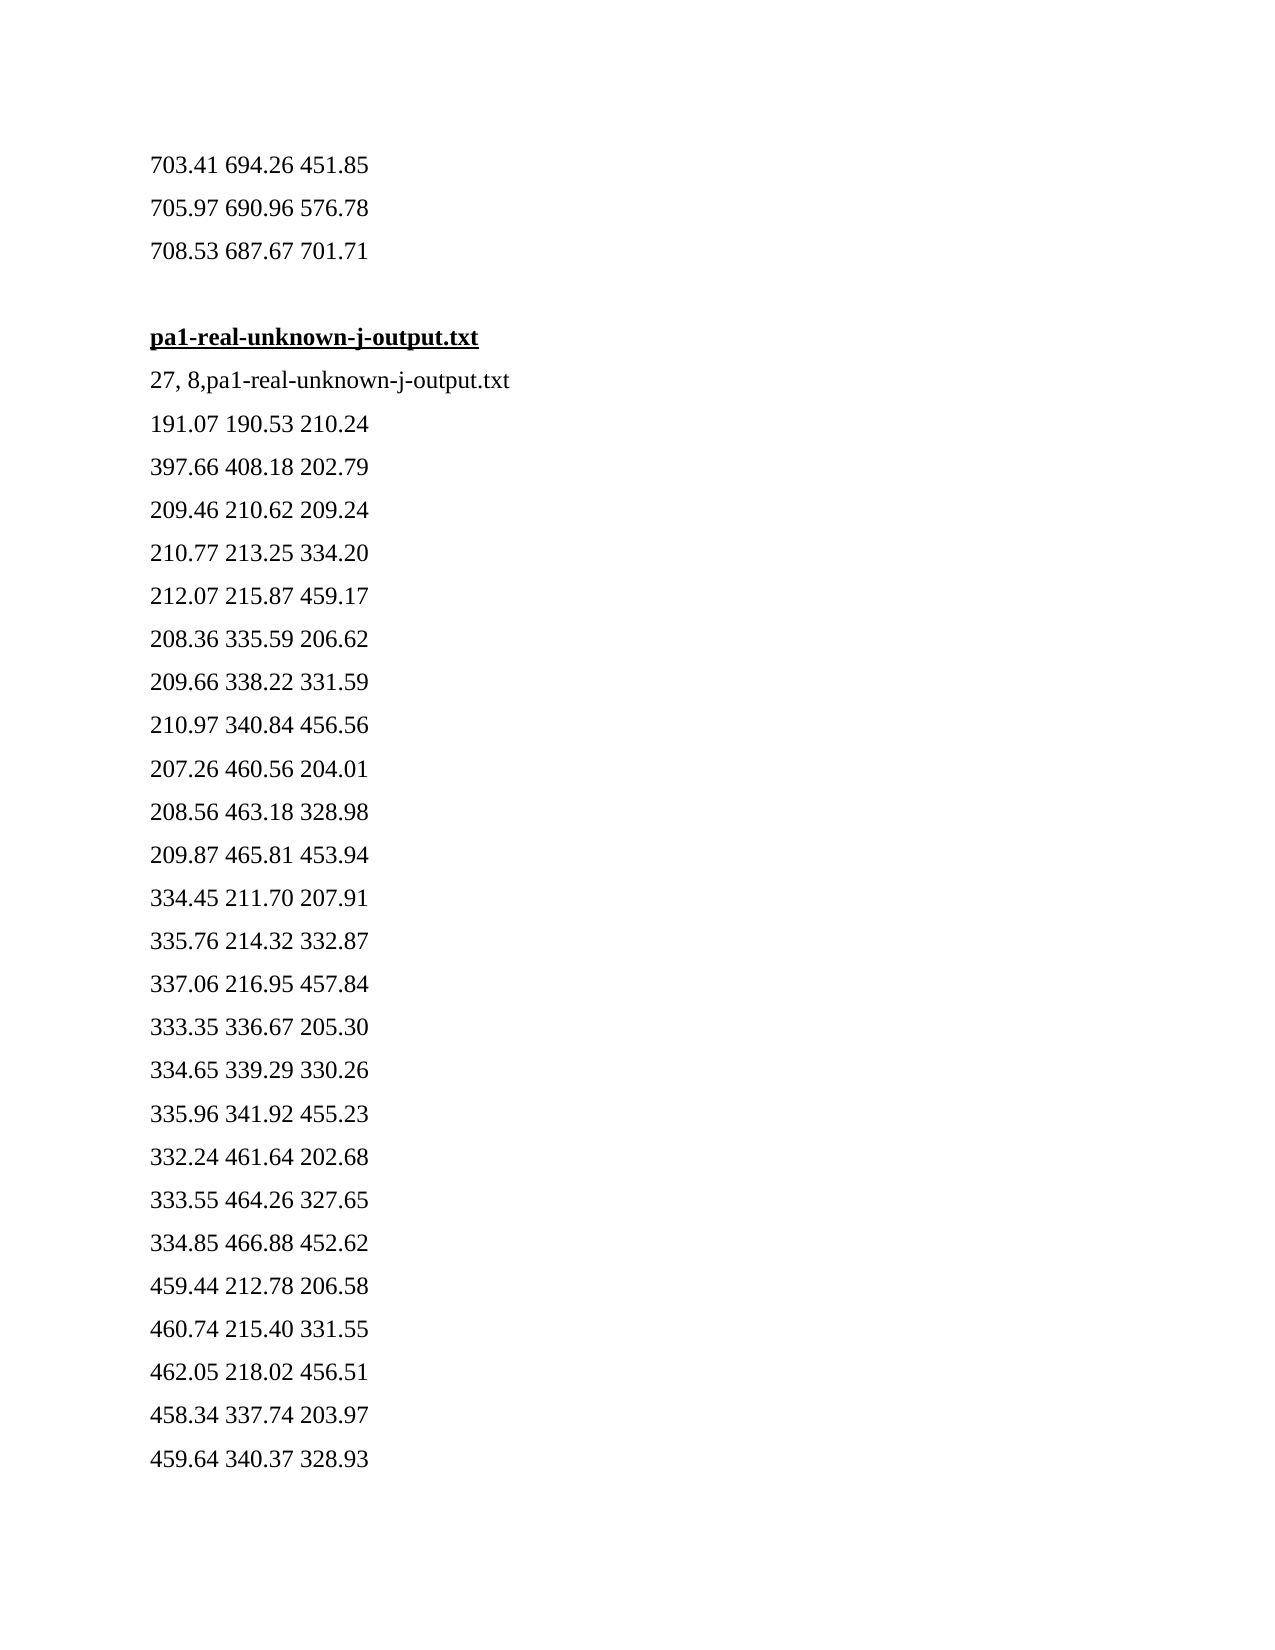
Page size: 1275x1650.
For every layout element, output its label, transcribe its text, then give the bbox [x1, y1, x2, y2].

text 458.34 337.74 203.97 [150, 1401, 1125, 1429]
text 209.46 210.62 209.24 [150, 495, 1125, 524]
text 459.64 340.37 328.93 [150, 1444, 1125, 1472]
text 334.65 339.29 330.26 [150, 1056, 1125, 1084]
text 210.77 213.25 334.20 [150, 538, 1125, 567]
text 462.05 218.02 456.51 [150, 1357, 1125, 1386]
text 337.06 216.95 457.84 [150, 969, 1125, 998]
text 705.97 690.96 576.78 [150, 193, 1125, 222]
text 333.55 464.26 327.65 [150, 1185, 1125, 1214]
text 208.36 335.59 206.62 [150, 624, 1125, 653]
text 335.96 341.92 455.23 [150, 1099, 1125, 1127]
text 335.76 214.32 332.87 [150, 926, 1125, 955]
text 397.66 408.18 202.79 [150, 452, 1125, 481]
text 209.66 338.22 331.59 [150, 667, 1125, 696]
text 708.53 687.67 701.71 [150, 236, 1125, 265]
text 210.97 340.84 456.56 [150, 711, 1125, 739]
text 459.44 212.78 206.58 [150, 1271, 1125, 1300]
text 333.35 336.67 205.30 [150, 1012, 1125, 1041]
text 703.41 694.26 451.85 [150, 150, 1125, 179]
text 460.74 215.40 331.55 [150, 1314, 1125, 1343]
text 207.26 460.56 204.01 [150, 754, 1125, 782]
text pa1-real-unknown-j-output.txt [150, 322, 1125, 351]
text 334.85 466.88 452.62 [150, 1228, 1125, 1257]
text 209.87 465.81 453.94 [150, 840, 1125, 869]
text 208.56 463.18 328.98 [150, 797, 1125, 826]
text 212.07 215.87 459.17 [150, 581, 1125, 610]
text 334.45 211.70 207.91 [150, 883, 1125, 912]
text 332.24 461.64 202.68 [150, 1142, 1125, 1171]
text 191.07 190.53 210.24 [150, 409, 1125, 437]
text 27, 8,pa1-real-unknown-j-output.txt [150, 366, 1125, 394]
